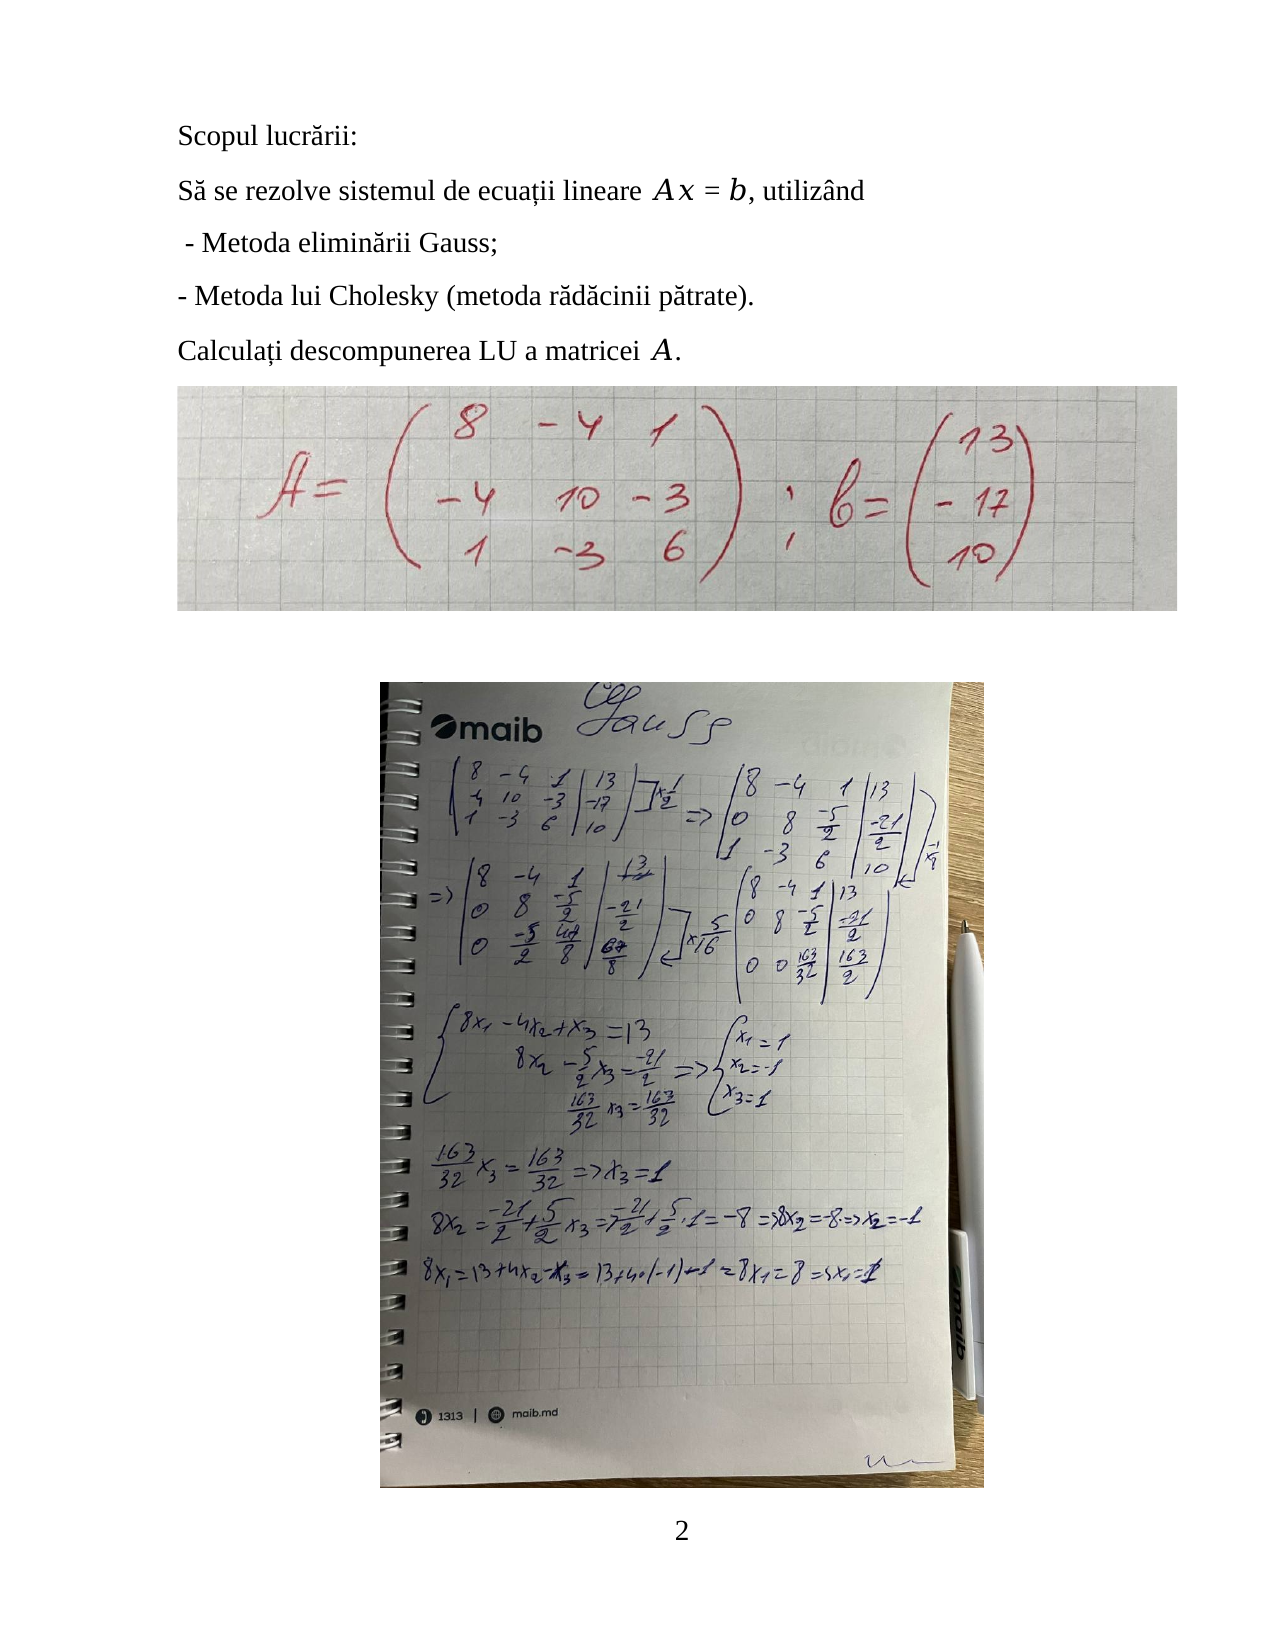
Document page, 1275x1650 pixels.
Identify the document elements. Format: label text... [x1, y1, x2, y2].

text Scopul lucrării: [177, 118, 1186, 152]
text Calculați descompunerea LU a matricei 𝐴. [177, 331, 1186, 366]
text - Metoda eliminării Gauss; [177, 226, 1186, 259]
text - Metoda lui Cholesky (metoda rădăcinii pătrate). [177, 278, 1186, 312]
text Să se rezolve sistemul de ecuații lineare 𝐴𝑥 = 𝑏, utilizând [177, 171, 1186, 206]
picture [177, 386, 1178, 611]
picture [380, 682, 984, 1488]
